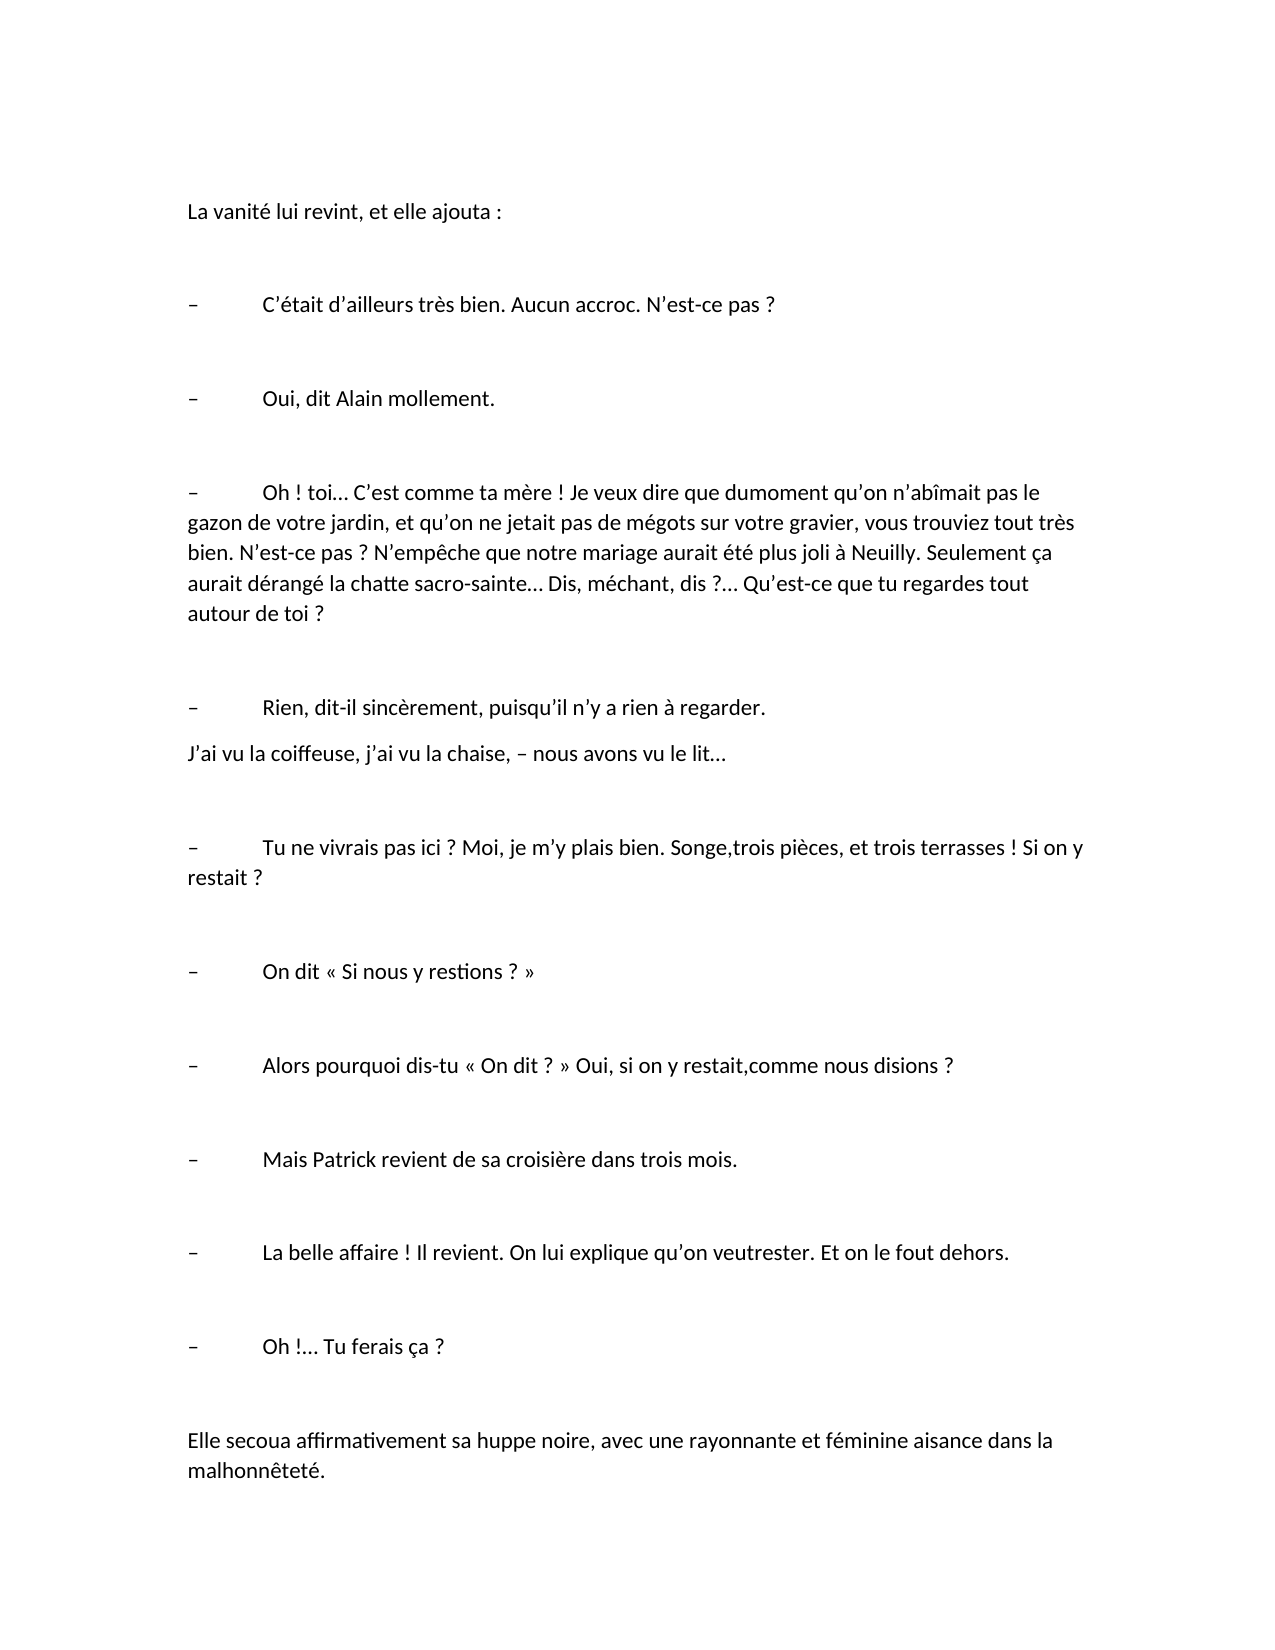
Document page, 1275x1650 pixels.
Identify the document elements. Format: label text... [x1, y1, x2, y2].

text – La belle affaire ! Il revient. On lui explique qu’on veutrester. Et on le fout dehors. [187, 1238, 1087, 1267]
text – Oui, dit Alain mollement. [187, 384, 1087, 412]
text – Tu ne vivrais pas ici ? Moi, je m’y plais bien. Songe,trois pièces, et trois terrasses ! Si on y restait ? [187, 833, 1087, 892]
text J’ai vu la coiffeuse, j’ai vu la chaise, – nous avons vu le lit… [187, 739, 1087, 768]
text – Mais Patrick revient de sa croisière dans trois mois. [187, 1145, 1087, 1173]
text – Rien, dit-il sincèrement, puisqu’il n’y a rien à regarder. [187, 693, 1087, 721]
text La vanité lui revint, et elle ajouta : [187, 197, 1087, 225]
text – On dit « Si nous y restions ? » [187, 957, 1087, 985]
text – Oh ! toi… C’est comme ta mère ! Je veux dire que dumoment qu’on n’abîmait pas le gazon de votre jardin, et qu’on ne jetait pas de mégots sur votre gravier, vous trouviez tout très bien. N’est-ce pas ? N’empêche que notre mariage aurait été plus joli à Neuilly. Seulement ça aurait dérangé la chatte sacro-sainte… Dis, méchant, dis ?… Qu’est-ce que tu regardes tout autour de toi ? [187, 478, 1087, 627]
text – C’était d’ailleurs très bien. Aucun accroc. N’est-ce pas ? [187, 291, 1087, 319]
text – Oh !… Tu ferais ça ? [187, 1332, 1087, 1360]
text – Alors pourquoi dis-tu « On dit ? » Oui, si on y restait,comme nous disions ? [187, 1051, 1087, 1079]
text Elle secoua affirmativement sa huppe noire, avec une rayonnante et féminine aisance dans la malhonnêteté. [187, 1426, 1087, 1484]
